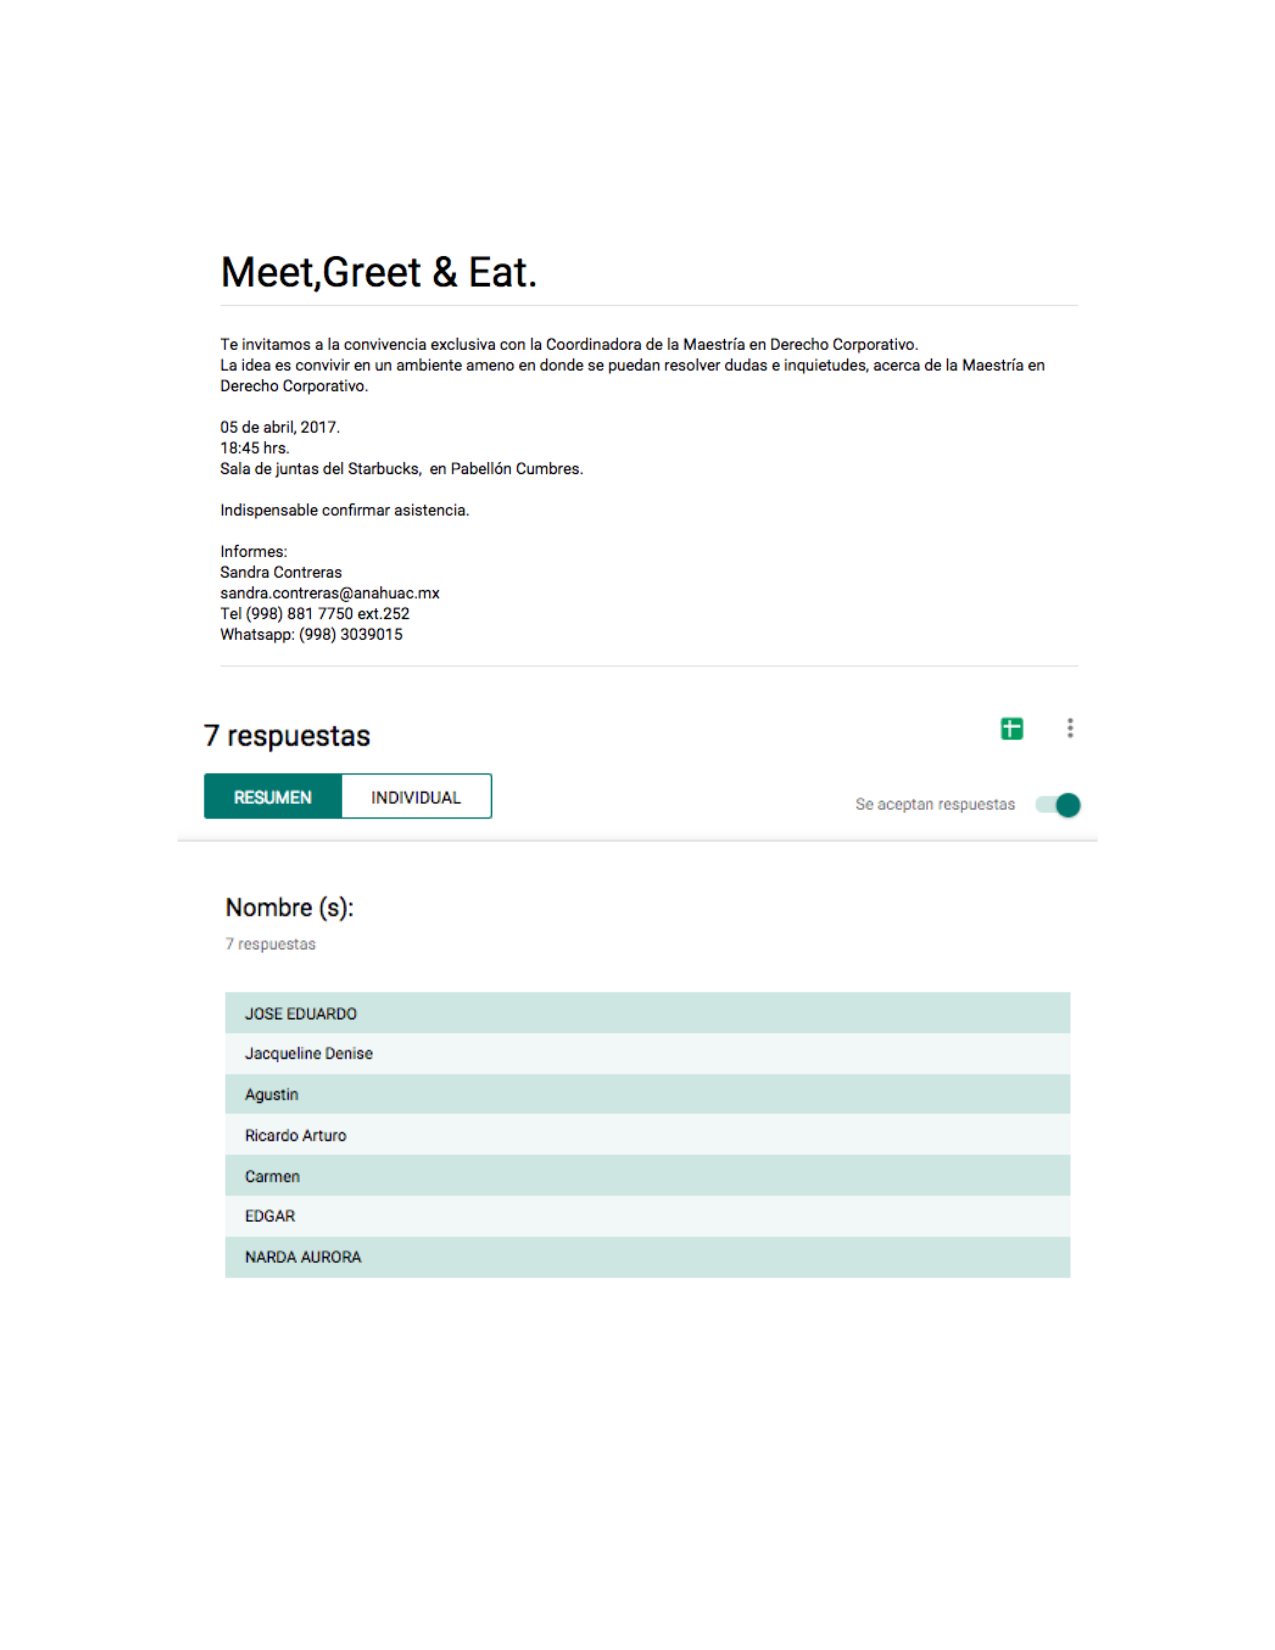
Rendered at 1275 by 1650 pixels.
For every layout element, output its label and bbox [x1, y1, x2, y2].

picture [177, 205, 1098, 668]
picture [177, 696, 1098, 1304]
